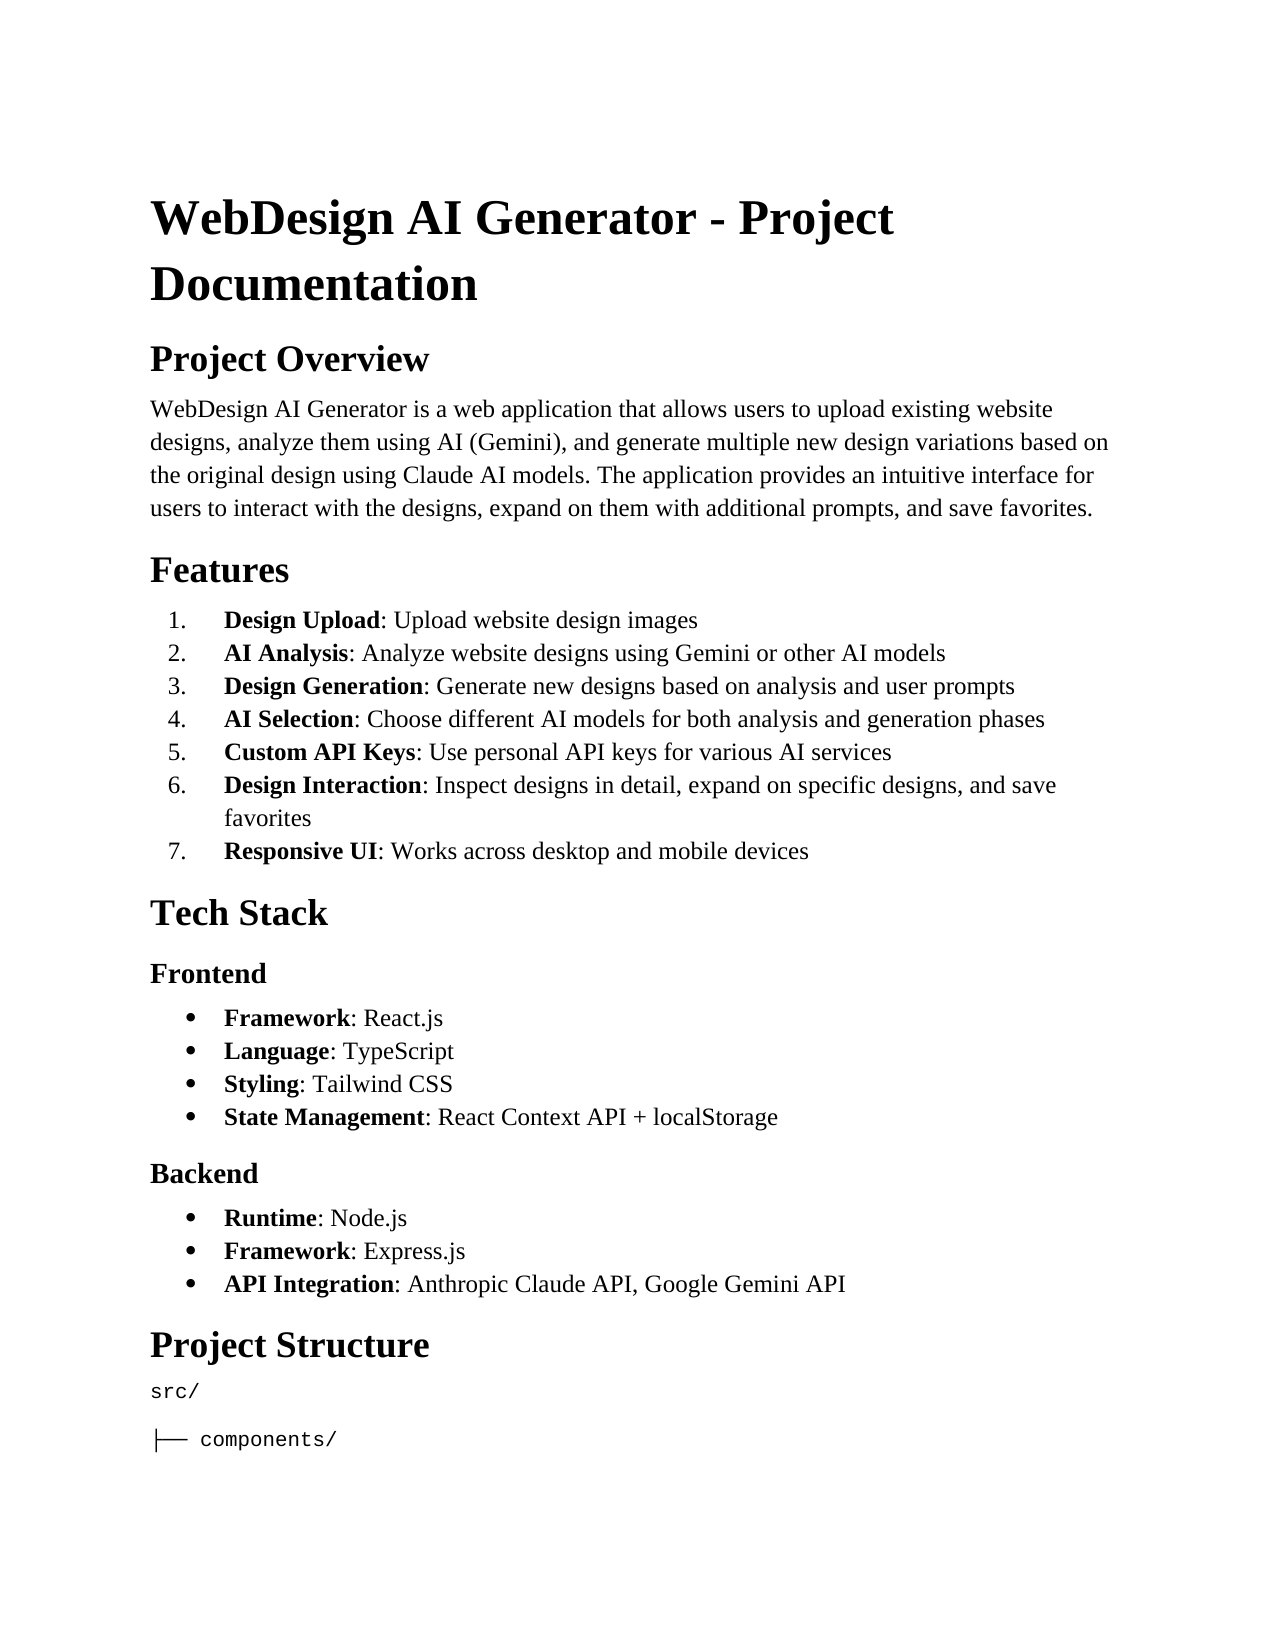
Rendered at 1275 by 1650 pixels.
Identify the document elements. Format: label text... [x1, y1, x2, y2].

subtitle WebDesign AI Generator - Project Documentation [150, 187, 1125, 311]
list Framework: React.js [186, 1003, 1125, 1032]
subtitle Project Structure [150, 1323, 1125, 1366]
subtitle Frontend [150, 956, 1125, 990]
list AI Selection: Choose different AI models for both analysis and generation phases [186, 704, 1125, 733]
text ├── components/ [157, 1429, 1125, 1452]
list API Integration: Anthropic Claude API, Google Gemini API [186, 1269, 1125, 1298]
subtitle Features [150, 547, 1125, 590]
list Runtime: Node.js [186, 1203, 1125, 1232]
list Language: TypeScript [186, 1036, 1125, 1065]
list Design Upload: Upload website design images [186, 605, 1125, 634]
list State Management: React Context API + localStorage [186, 1102, 1125, 1131]
subtitle Backend [150, 1156, 1125, 1189]
list Styling: Tailwind CSS [186, 1069, 1125, 1098]
list Responsive UI: Works across desktop and mobile devices [186, 836, 1125, 865]
list Custom API Keys: Use personal API keys for various AI services [186, 737, 1125, 766]
text src/ [150, 1381, 1125, 1404]
subtitle Tech Stack [150, 890, 1125, 933]
text WebDesign AI Generator is a web application that allows users to upload existing website designs, analyze them using AI (Gemini), and generate multiple new design variations based on the original design using Claude AI models. The application provides an intuitive interface for users to interact with the designs, expand on them with additional prompts, and save favorites. [150, 394, 1125, 522]
list Framework: Express.js [186, 1236, 1125, 1265]
list Design Generation: Generate new designs based on analysis and user prompts [186, 671, 1125, 700]
list AI Analysis: Analyze website designs using Gemini or other AI models [186, 638, 1125, 667]
subtitle Project Overview [150, 336, 1125, 379]
list Design Interaction: Inspect designs in detail, expand on specific designs, and save favorites [186, 770, 1125, 832]
